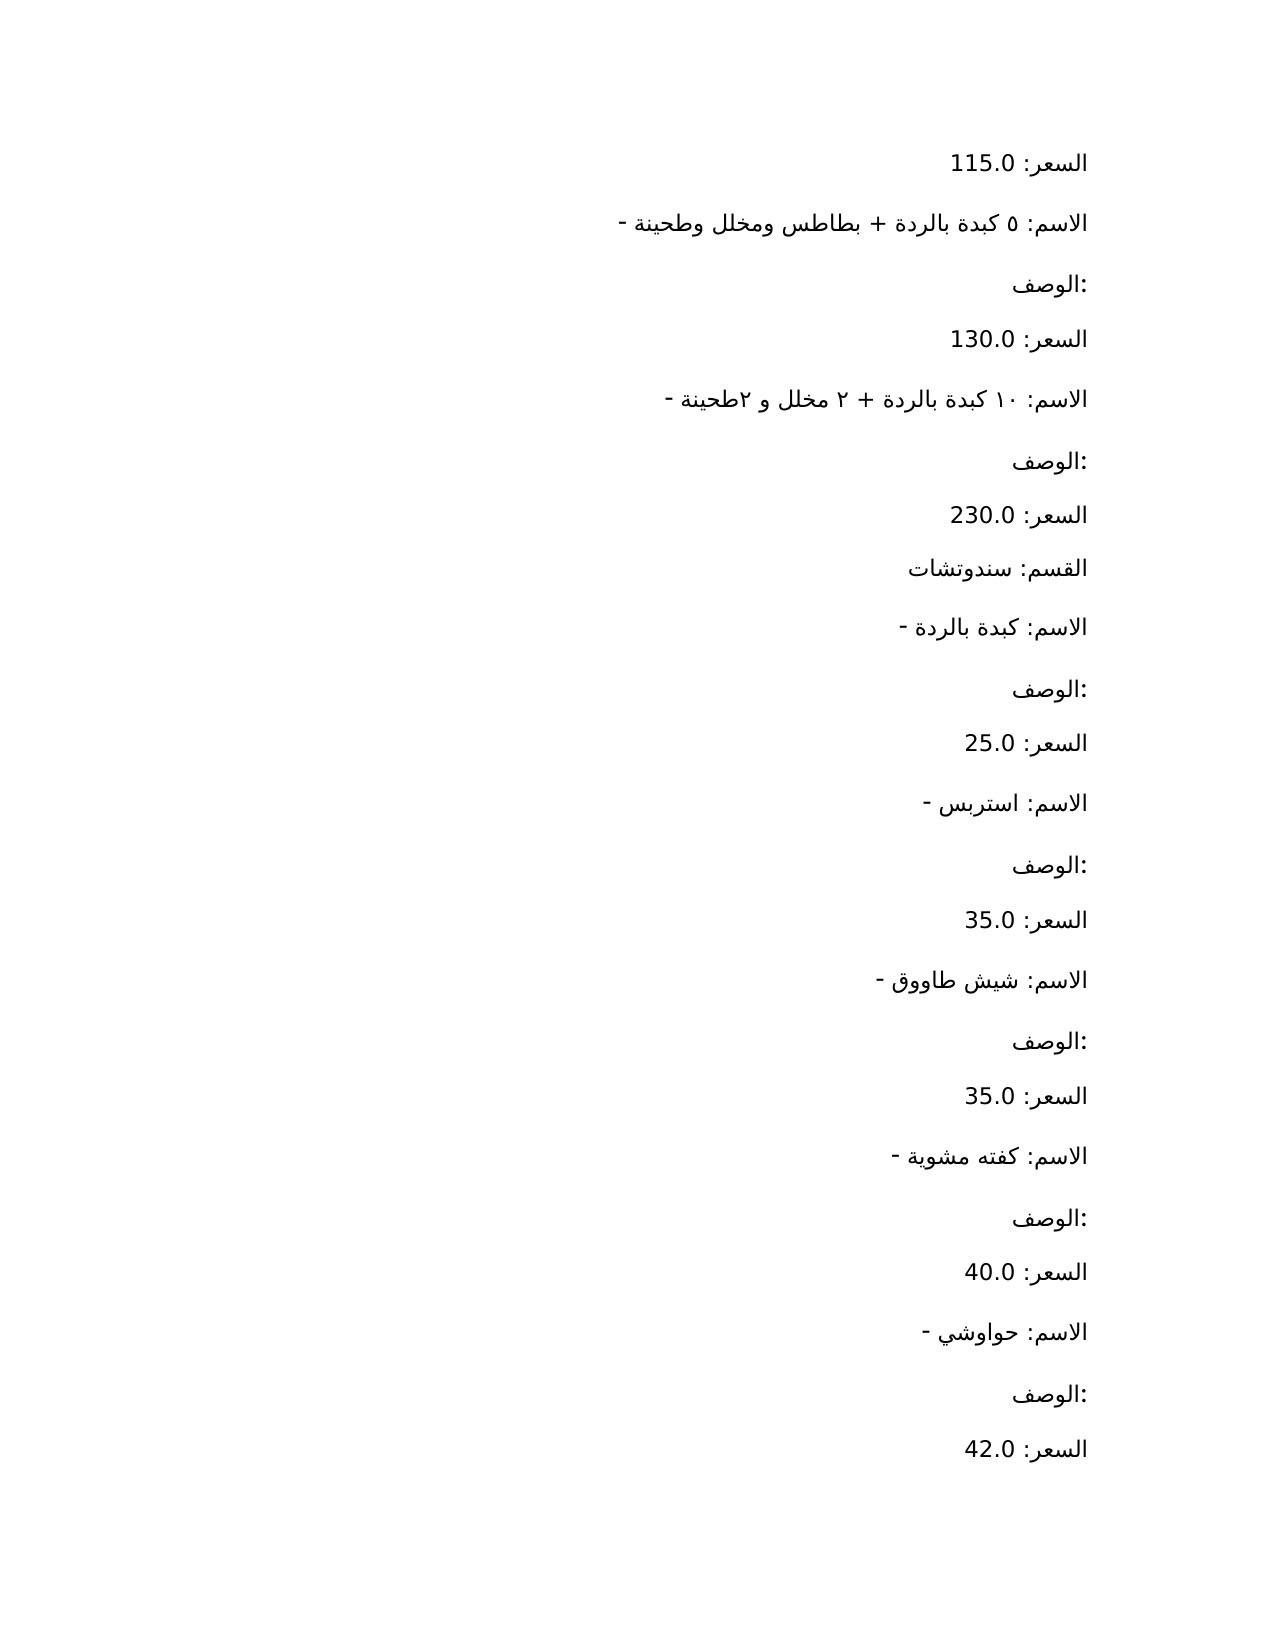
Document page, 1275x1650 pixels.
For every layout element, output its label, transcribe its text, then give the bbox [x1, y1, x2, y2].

text الوصف: [187, 845, 1087, 881]
text السعر: 25.0 [187, 731, 1087, 757]
text الوصف: [187, 1021, 1087, 1057]
text - الاسم: استربس [187, 783, 1087, 819]
text السعر: 115.0 [187, 150, 1087, 177]
text الوصف: [187, 441, 1087, 477]
text السعر: 35.0 [187, 1083, 1087, 1110]
text السعر: 40.0 [187, 1259, 1087, 1286]
text السعر: 130.0 [187, 326, 1087, 353]
text - الاسم: كبدة بالردة [187, 607, 1087, 643]
text الوصف: [187, 1198, 1087, 1233]
text - الاسم: ٥ كبدة بالردة + بطاطس ومخلل وطحينة [187, 203, 1087, 238]
text الوصف: [187, 1374, 1087, 1410]
text - الاسم: حواوشي [187, 1312, 1087, 1348]
text السعر: 35.0 [187, 907, 1087, 933]
text - الاسم: ١٠ كبدة بالردة + ٢ مخلل و ٢طحينة [187, 379, 1087, 415]
text السعر: 230.0 [187, 503, 1087, 529]
text القسم: سندوتشات [187, 556, 1087, 582]
text الوصف: [187, 264, 1087, 300]
text الوصف: [187, 669, 1087, 704]
text السعر: 42.0 [187, 1436, 1087, 1463]
text - الاسم: شيش طاووق [187, 960, 1087, 995]
text - الاسم: كفته مشوية [187, 1136, 1087, 1172]
